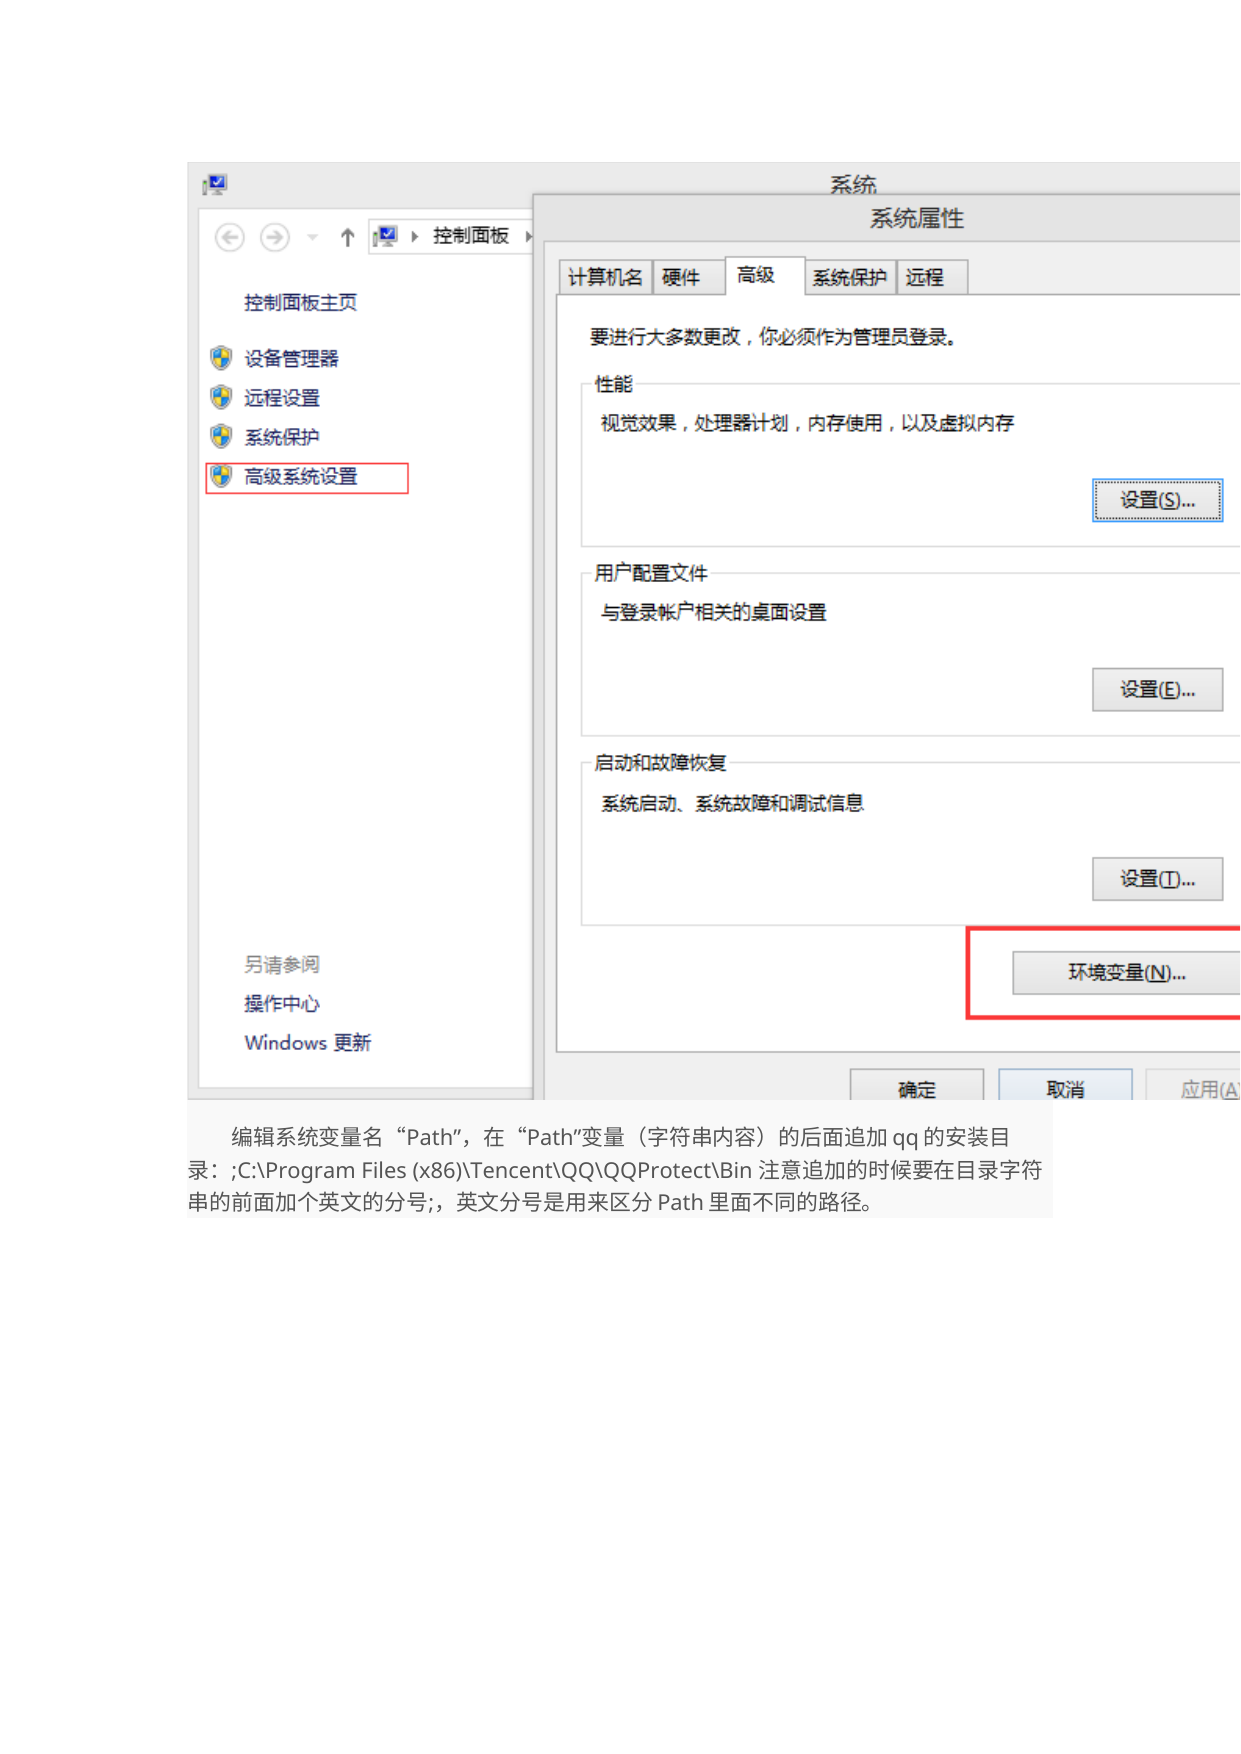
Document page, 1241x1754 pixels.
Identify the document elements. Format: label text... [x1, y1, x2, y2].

picture [187, 162, 1241, 1100]
text 编辑系统变量名“Path”，在“Path”变量（字符串内容）的后面追加qq的安装目录：;C:\Program Files (x86)\Tencent\QQ\QQProtect\Bin 注意追加的时候要在目录字符串的前面加个英文的分号;，英文分号是用来区分Path里面不同的路径。 [187, 1120, 1053, 1218]
